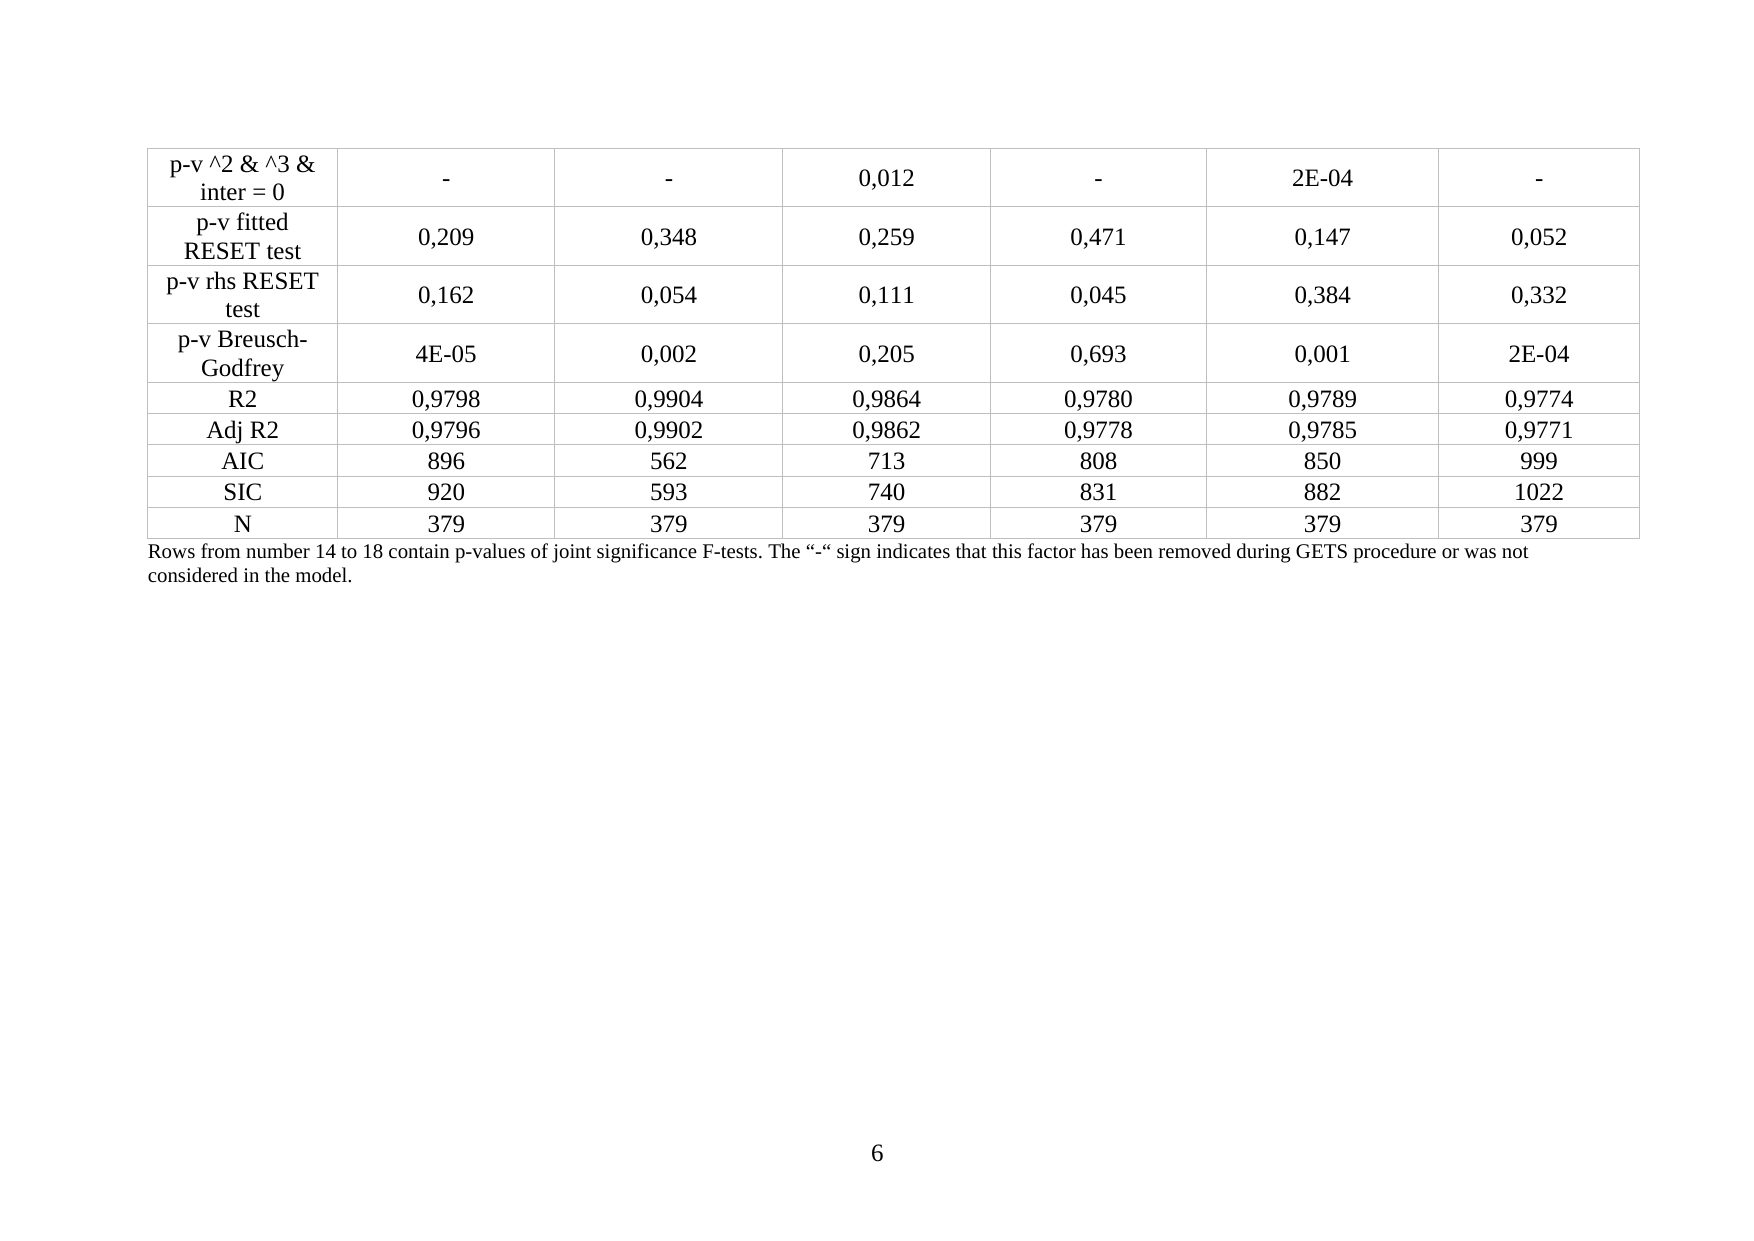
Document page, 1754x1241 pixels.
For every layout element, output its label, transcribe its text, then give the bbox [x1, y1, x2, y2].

table_cell p-v rhs RESET test [148, 266, 337, 323]
table_cell 0,9796 [338, 414, 554, 444]
table_cell 0,054 [555, 266, 782, 323]
table_cell 808 [991, 445, 1206, 476]
table_cell 0,9778 [991, 414, 1206, 444]
table_cell - [555, 149, 782, 206]
table_cell SIC [148, 477, 337, 507]
table_cell p-v Breusch-Godfrey [148, 324, 337, 382]
table_cell 0,9864 [783, 383, 990, 413]
table_cell 0,012 [783, 149, 990, 206]
table_cell 0,9785 [1207, 414, 1438, 444]
table_cell 0,9862 [783, 414, 990, 444]
table_cell 0,162 [338, 266, 554, 323]
table_cell 0,045 [991, 266, 1206, 323]
table_cell 593 [555, 477, 782, 507]
table_cell 0,001 [1207, 324, 1438, 382]
table_cell 379 [338, 508, 554, 538]
table_cell - [1439, 149, 1639, 206]
table_cell 379 [555, 508, 782, 538]
table_cell 2E-04 [1207, 149, 1438, 206]
table_cell 562 [555, 445, 782, 476]
table_cell 0,384 [1207, 266, 1438, 323]
table_cell 0,471 [991, 207, 1206, 265]
table_cell - [338, 149, 554, 206]
table_cell p-v ^2 & ^3 & inter = 0 [148, 149, 337, 206]
table_cell 2E-04 [1439, 324, 1639, 382]
table_cell 882 [1207, 477, 1438, 507]
table_cell 0,209 [338, 207, 554, 265]
table_cell 999 [1439, 445, 1639, 476]
table_cell 0,002 [555, 324, 782, 382]
table_cell 0,147 [1207, 207, 1438, 265]
table_cell 0,205 [783, 324, 990, 382]
table_cell 713 [783, 445, 990, 476]
table_cell 0,9789 [1207, 383, 1438, 413]
table_cell 740 [783, 477, 990, 507]
table_cell 850 [1207, 445, 1438, 476]
table_cell 0,9902 [555, 414, 782, 444]
table_cell 0,052 [1439, 207, 1639, 265]
table_cell - [991, 149, 1206, 206]
table_cell 0,9904 [555, 383, 782, 413]
table_cell 0,259 [783, 207, 990, 265]
table_cell 379 [991, 508, 1206, 538]
table_cell 0,348 [555, 207, 782, 265]
table_cell 896 [338, 445, 554, 476]
table_cell N [148, 508, 337, 538]
table_cell 831 [991, 477, 1206, 507]
table_cell AIC [148, 445, 337, 476]
table_cell 379 [783, 508, 990, 538]
table_cell 0,9774 [1439, 383, 1639, 413]
table_cell 1022 [1439, 477, 1639, 507]
table_cell 0,9771 [1439, 414, 1639, 444]
table_cell R2 [148, 383, 337, 413]
table_cell p-v fitted RESET test [148, 207, 337, 265]
table_cell Adj R2 [148, 414, 337, 444]
table_cell 379 [1207, 508, 1438, 538]
text Rows from number 14 to 18 contain p-values of joint significance F-tests. The “-“ sign indicates that this factor has been removed during GETS procedure or was not considered in the model. [148, 539, 1606, 587]
table_cell 920 [338, 477, 554, 507]
table_cell 0,693 [991, 324, 1206, 382]
table_cell 379 [1439, 508, 1639, 538]
table_cell 0,9798 [338, 383, 554, 413]
table_cell 0,332 [1439, 266, 1639, 323]
table_cell 0,9780 [991, 383, 1206, 413]
table_cell 0,111 [783, 266, 990, 323]
table_cell 4E-05 [338, 324, 554, 382]
